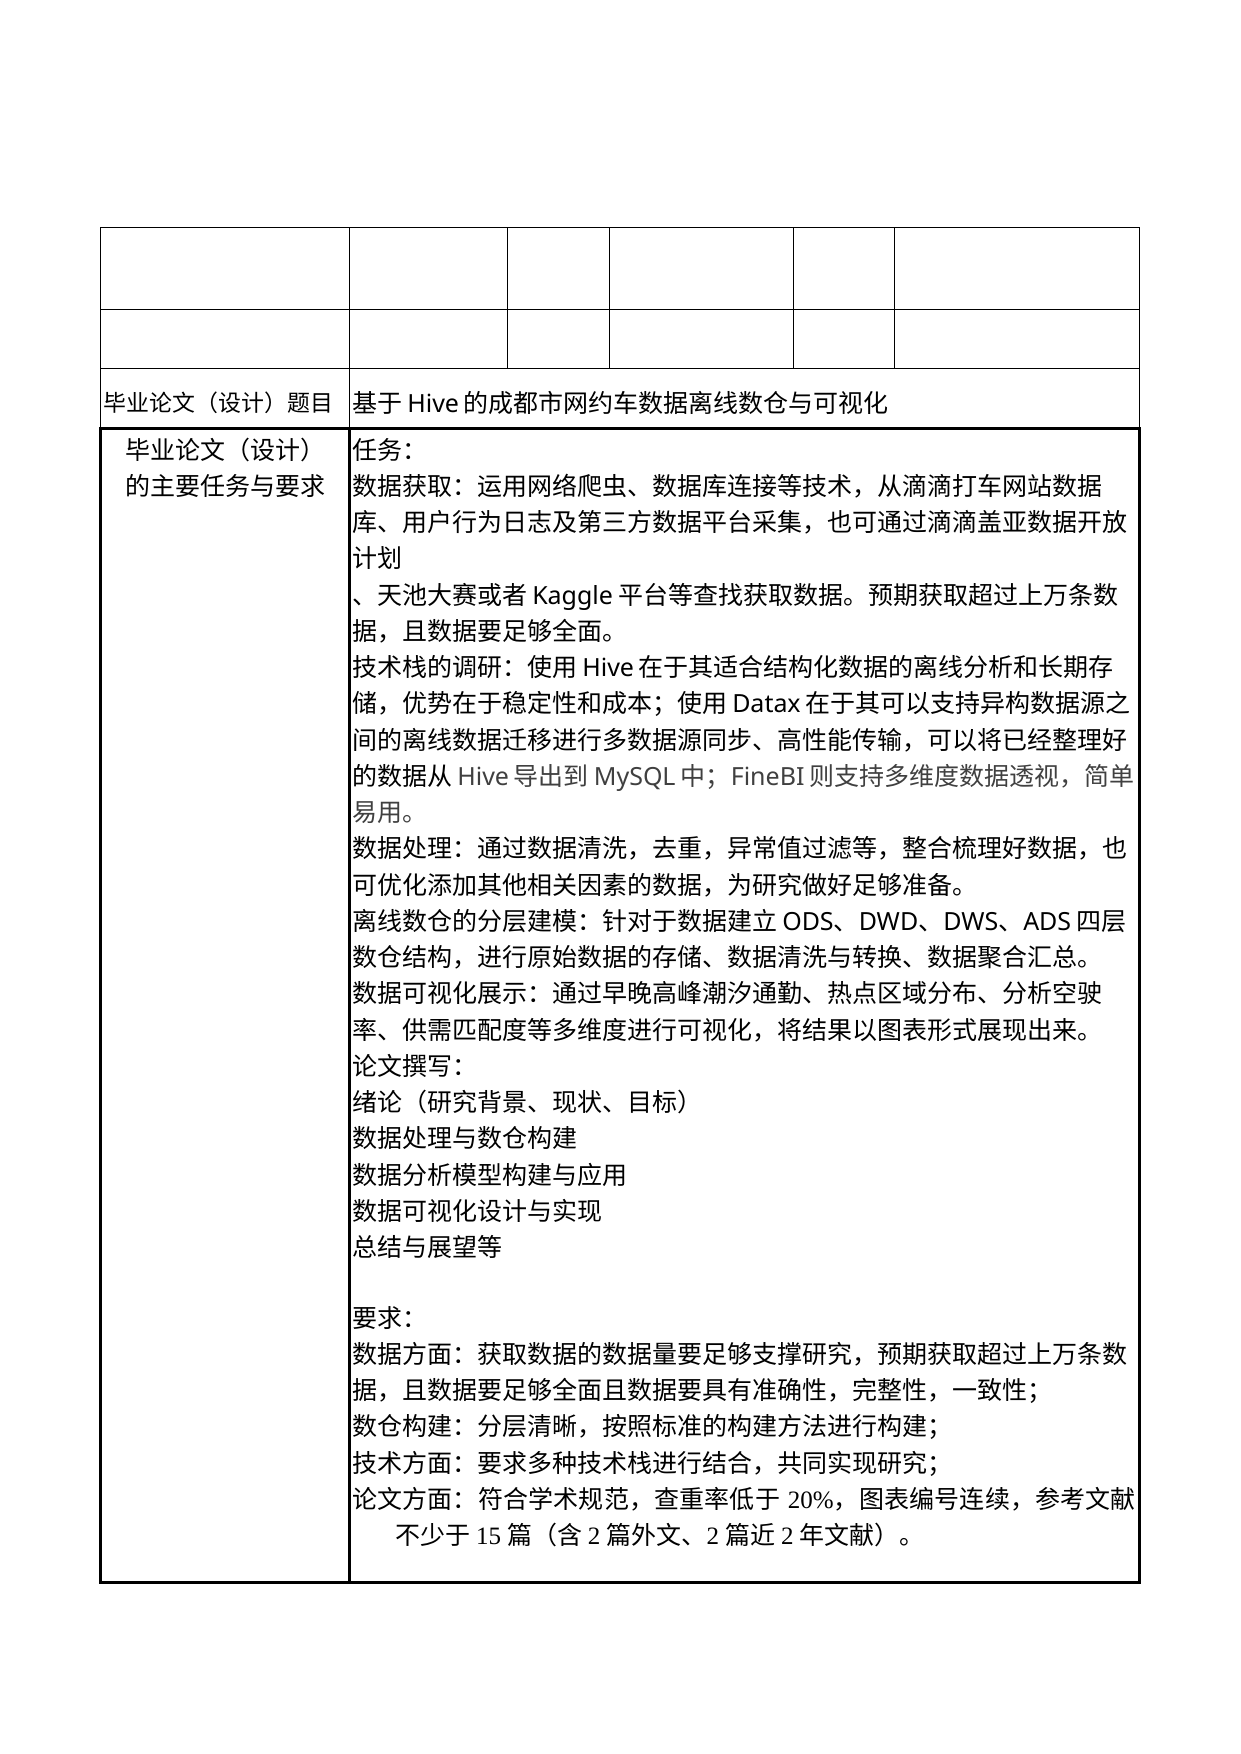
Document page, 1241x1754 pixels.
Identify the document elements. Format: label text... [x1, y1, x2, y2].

table_cell 毕业论文（设计）题目 [101, 369, 349, 427]
table_cell [610, 310, 793, 368]
table_header [508, 228, 609, 309]
table_header [101, 228, 349, 309]
table_header [350, 228, 507, 309]
table_header [895, 228, 1139, 309]
table_cell [101, 310, 349, 368]
table_cell [508, 310, 609, 368]
table_cell [895, 310, 1139, 368]
table_cell [350, 310, 507, 368]
table_cell 毕业论文（设计） 的主要任务与要求 [102, 430, 348, 1581]
table_header [794, 228, 894, 309]
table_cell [351, 430, 1138, 1581]
table_cell 基于Hive的成都市网约车数据离线数仓与可视化 [350, 369, 1139, 427]
table_header [610, 228, 793, 309]
table_cell [794, 310, 894, 368]
